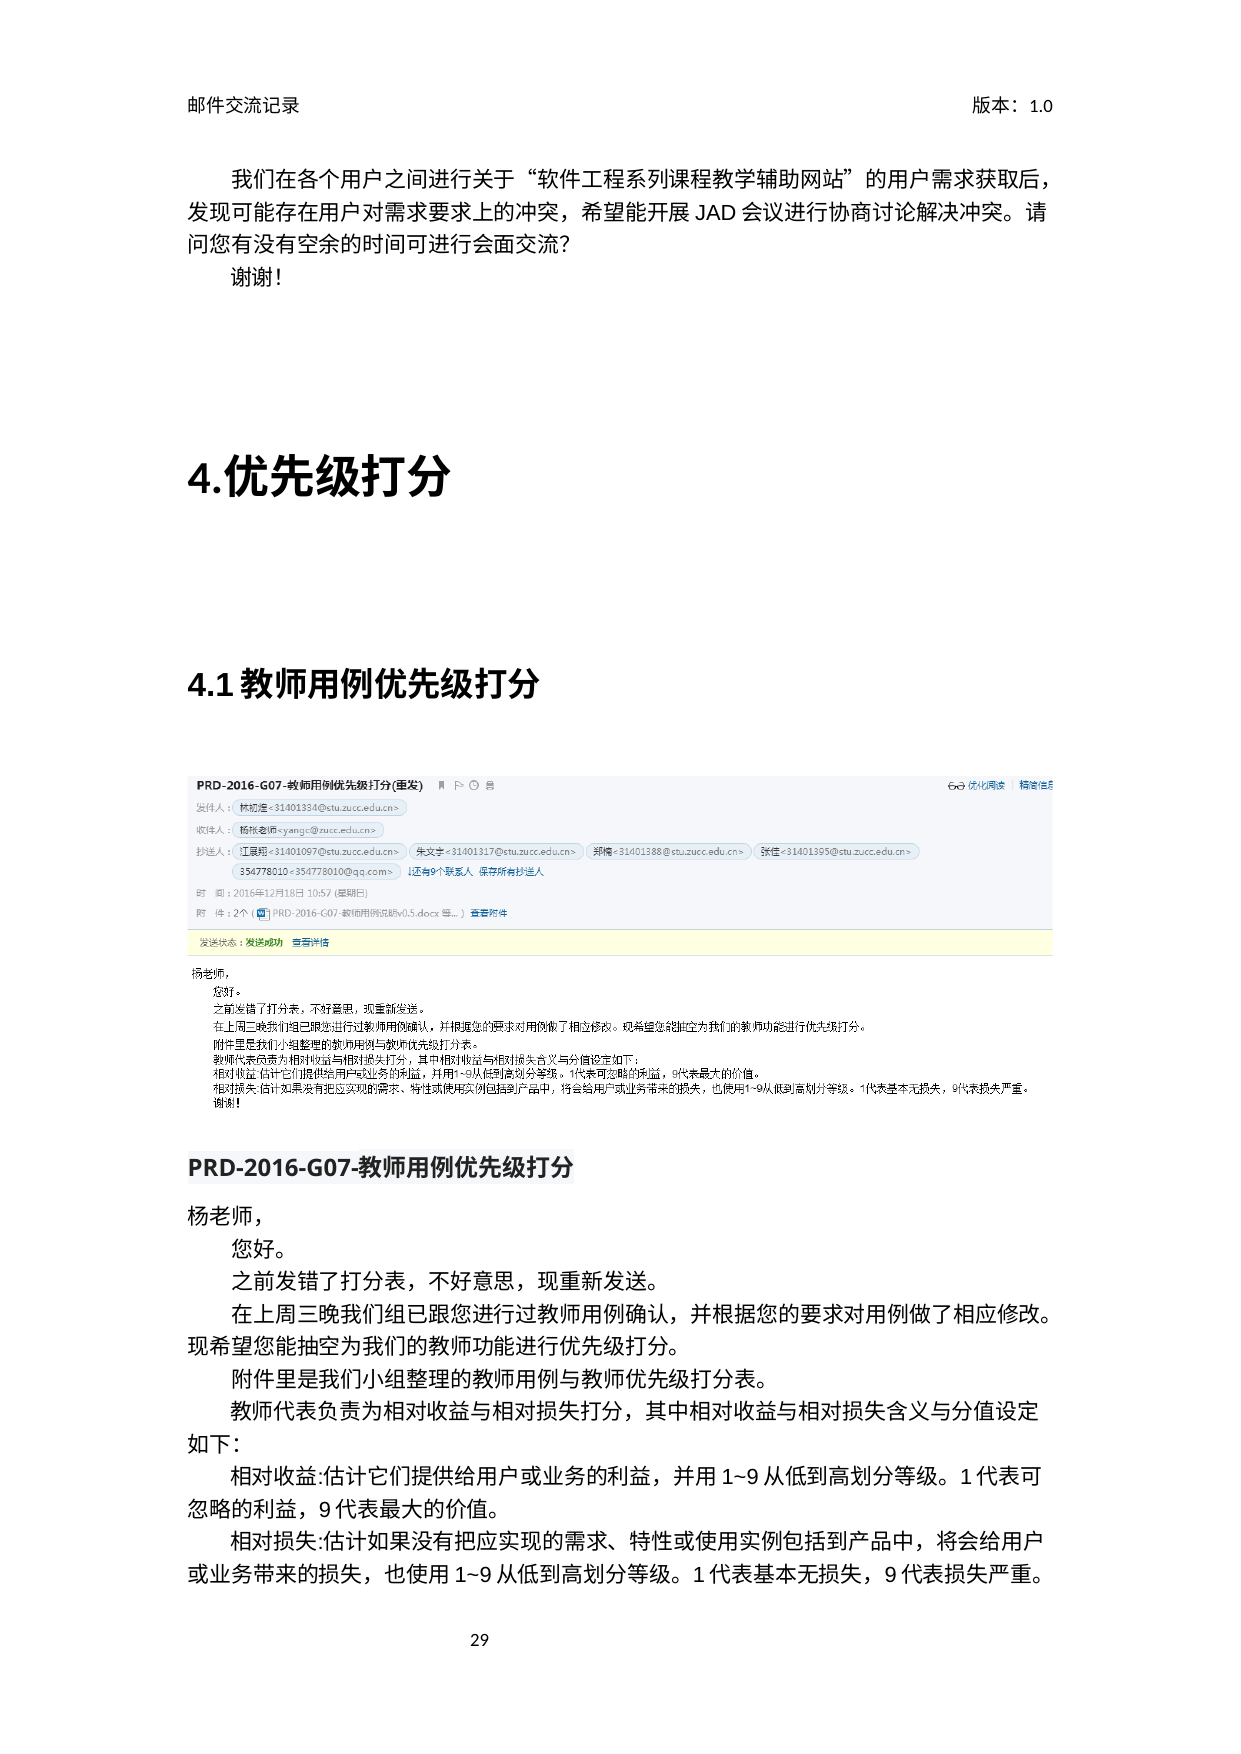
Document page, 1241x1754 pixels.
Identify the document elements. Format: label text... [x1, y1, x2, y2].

text 谢谢！ [187, 259, 1053, 292]
text 附件里是我们小组整理的教师用例与教师优先级打分表。 [187, 1361, 1053, 1394]
text 您好。 [187, 1231, 1053, 1264]
text 相对收益:估计它们提供给用户或业务的利益，并用1~9从低到高划分等级。1代表可忽略的利益，9代表最大的价值。 [187, 1459, 1053, 1524]
picture [187, 776, 1053, 1121]
subtitle 4.优先级打分 [187, 425, 1053, 522]
text 我们在各个用户之间进行关于“软件工程系列课程教学辅助网站”的用户需求获取后，发现可能存在用户对需求要求上的冲突，希望能开展JAD会议进行协商讨论解决冲突。请问您有没有空余的时间可进行会面交流？ [187, 162, 1053, 259]
text PRD-2016-G07-教师用例优先级打分 [187, 1134, 1053, 1199]
text 杨老师， [187, 1199, 1053, 1231]
text 之前发错了打分表，不好意思，现重新发送。 [187, 1264, 1053, 1296]
text 教师代表负责为相对收益与相对损失打分，其中相对收益与相对损失含义与分值设定如下： [187, 1394, 1053, 1459]
text 相对损失:估计如果没有把应实现的需求、特性或使用实例包括到产品中，将会给用户或业务带来的损失，也使用1~9从低到高划分等级。1代表基本无损失，9代表损失严重。 [187, 1524, 1053, 1589]
subtitle 4.1教师用例优先级打分 [187, 649, 1053, 714]
text 在上周三晚我们组已跟您进行过教师用例确认，并根据您的要求对用例做了相应修改。现希望您能抽空为我们的教师功能进行优先级打分。 [187, 1296, 1053, 1361]
